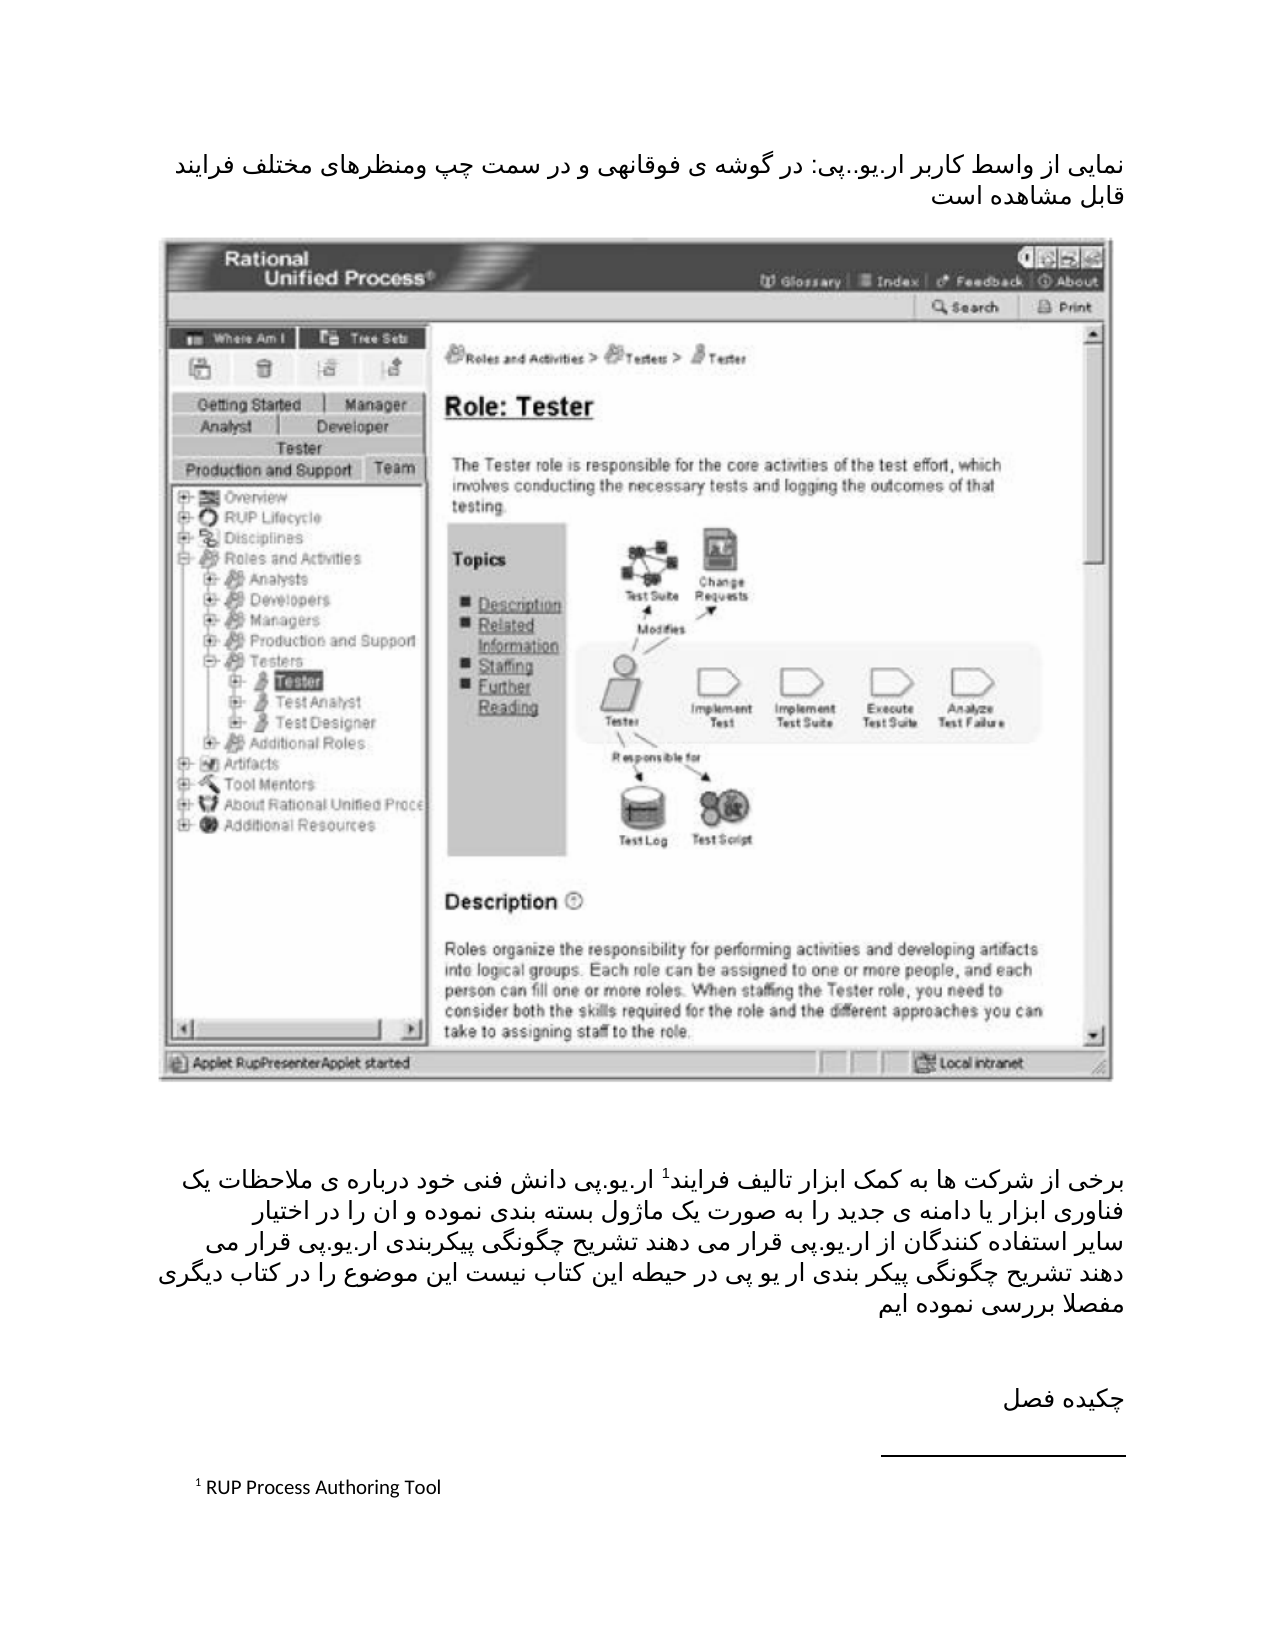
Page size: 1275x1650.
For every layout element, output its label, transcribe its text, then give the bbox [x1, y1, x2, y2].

text نمایی از واسط کاربر ار.یو..پی: در گوشه ی فوقانهی و در سمت چپ ومنظرهای مختلف فرایند قابل مشاهده است [150, 150, 1125, 210]
picture [150, 228, 1125, 1099]
text چکیده فصل [150, 1384, 1125, 1413]
text برخی از شرکت ها به کمک ابزار تالیف فرایند ار.یو.پی دانش فنی خود درباره ی ملاحظات یک فناوری ابزار یا دامنه ی جدید را به صورت یک ماژول بسته بندی نموده و ان را در اختیار سایر استفاده کنندگان از ار.یو.پی قرار می دهند تشریح چگونگی پیکربندی ار.یو.پی قرار می دهند تشریح چگونگی پیکر بندی ار یو پی در حیطه این کتاب نیست این موضوع را در کتاب دیگری مفصلا بررسی نموده ایم [150, 1165, 1125, 1318]
